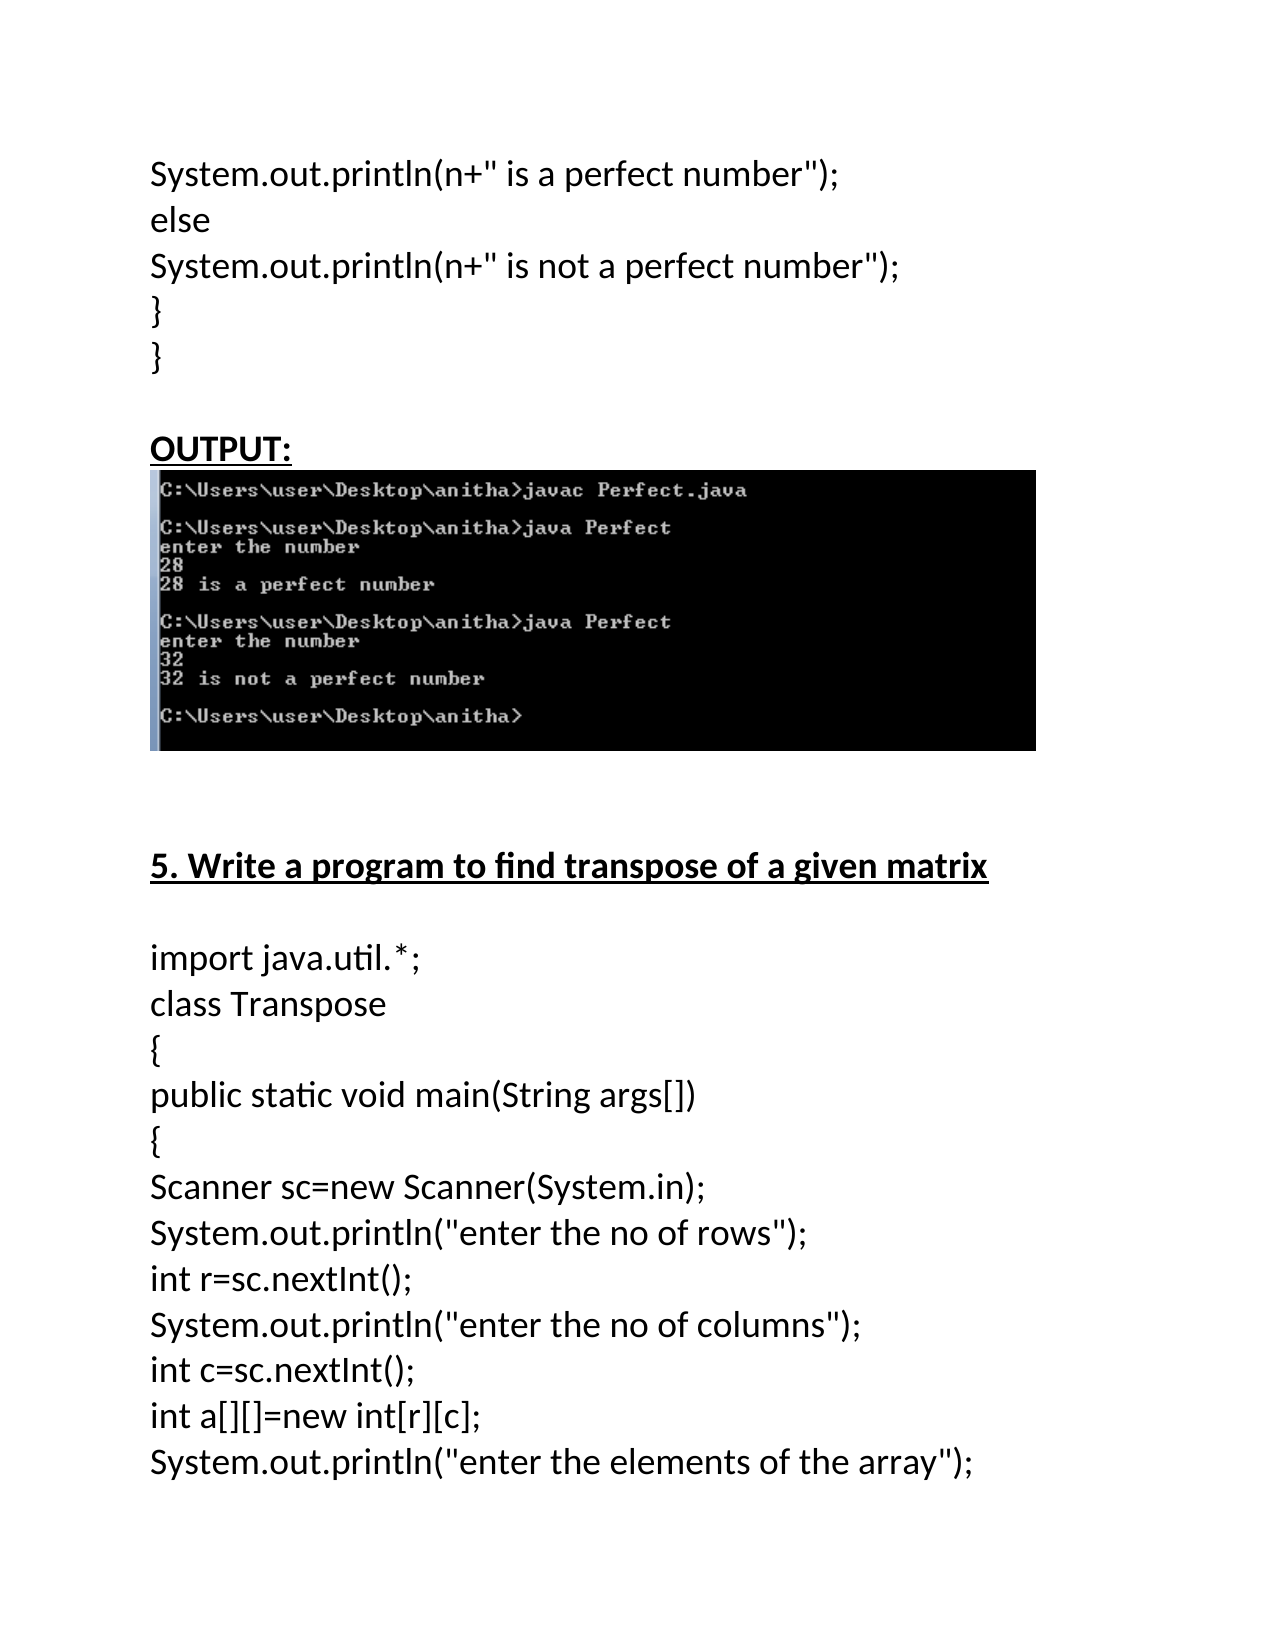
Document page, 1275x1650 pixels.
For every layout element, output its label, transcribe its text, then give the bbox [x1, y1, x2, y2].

text Scanner sc=new Scanner(System.in); [150, 1163, 1125, 1209]
text else [150, 196, 1125, 242]
text import java.util.*; [150, 934, 1125, 980]
text int a[][]=new int[r][c]; [150, 1392, 1125, 1438]
text class Transpose [150, 980, 1125, 1026]
text } [150, 287, 1125, 333]
text } [150, 333, 1125, 379]
text System.out.println("enter the no of rows"); [150, 1209, 1125, 1255]
text public static void main(String args[]) [150, 1071, 1125, 1117]
text OUTPUT: [150, 425, 1125, 471]
text 5. Write a program to find transpose of a given matrix [150, 842, 1125, 888]
text { [150, 1117, 1125, 1163]
text { [150, 1026, 1125, 1071]
text System.out.println("enter the no of columns"); [150, 1301, 1125, 1346]
text int c=sc.nextInt(); [150, 1346, 1125, 1392]
text System.out.println(n+" is not a perfect number"); [150, 242, 1125, 287]
text System.out.println("enter the elements of the array"); [150, 1438, 1125, 1484]
text int r=sc.nextInt(); [150, 1255, 1125, 1301]
text System.out.println(n+" is a perfect number"); [150, 150, 1125, 196]
picture [150, 470, 1036, 751]
